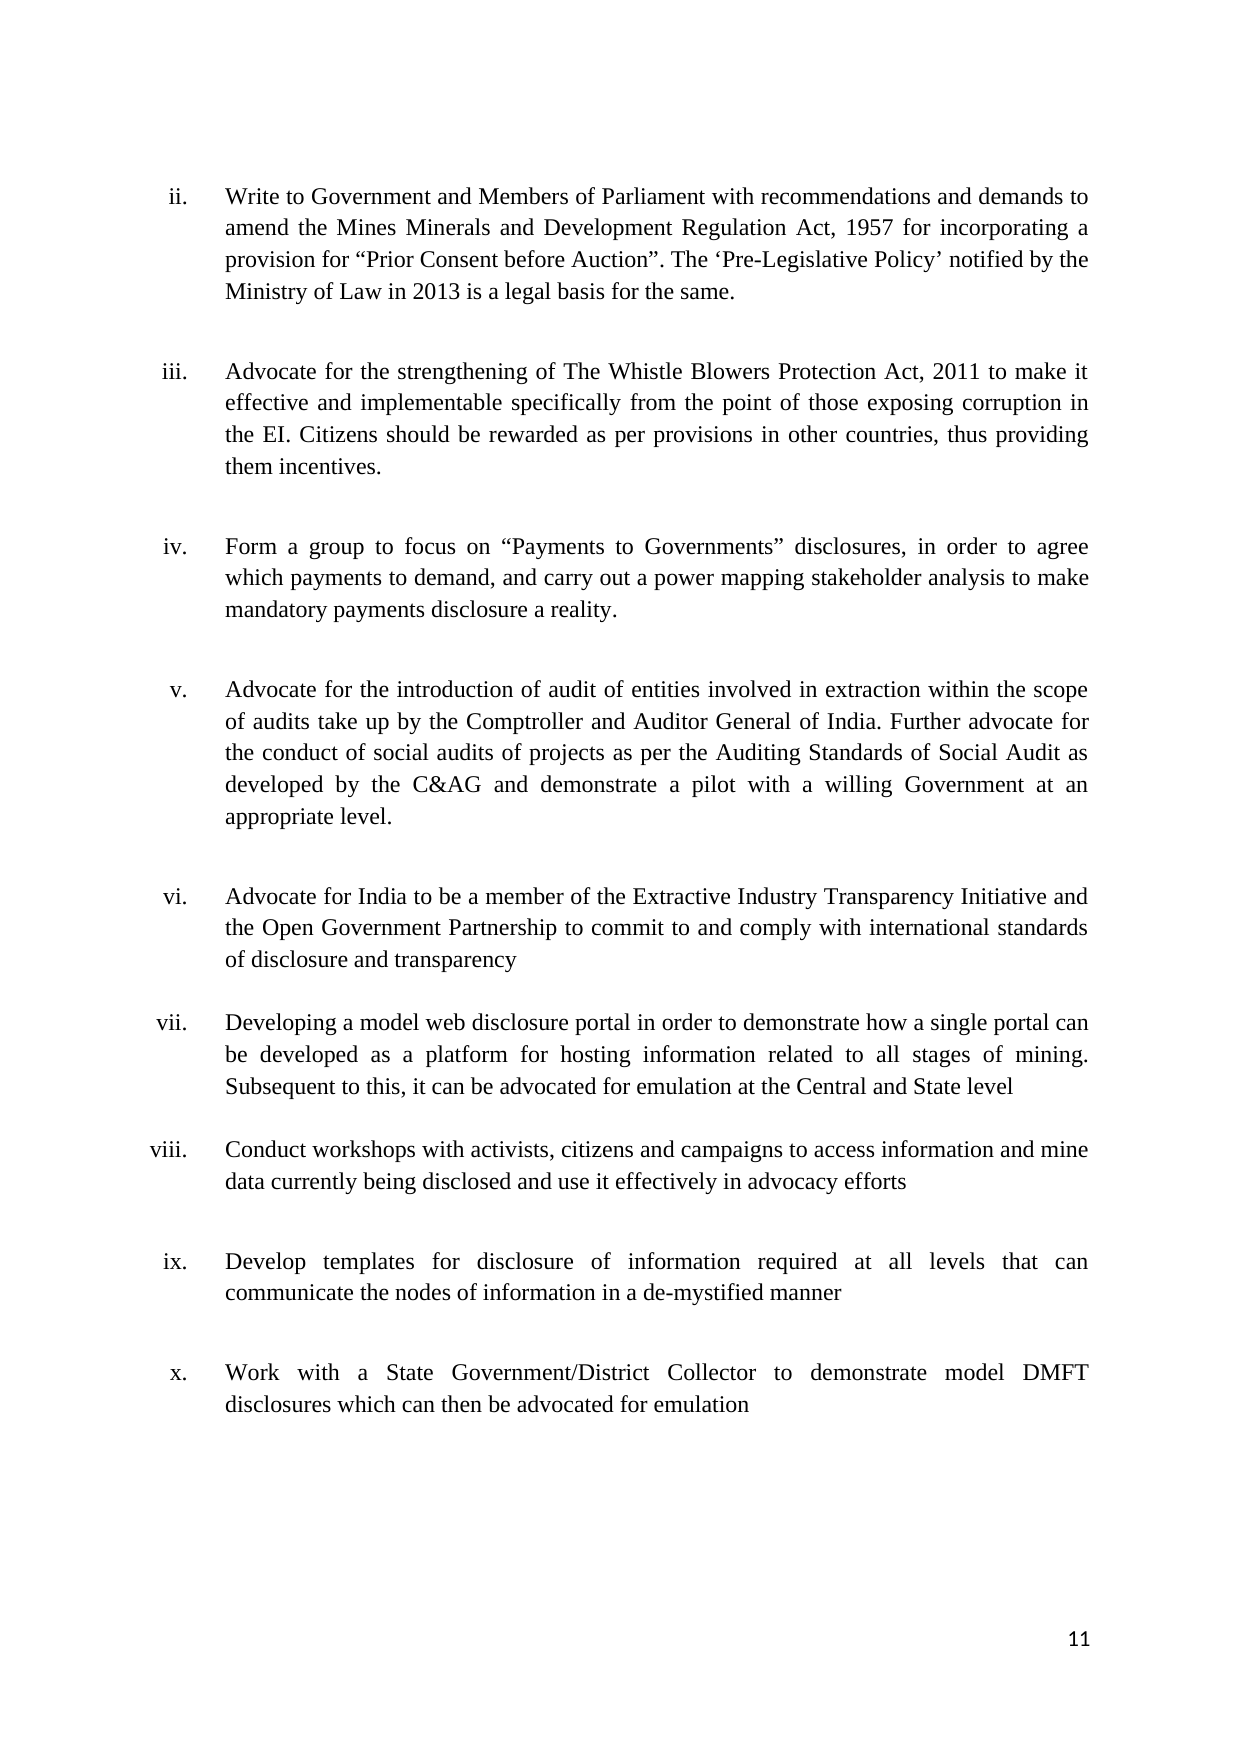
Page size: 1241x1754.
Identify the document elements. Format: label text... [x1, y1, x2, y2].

list Develop templates for disclosure of information required at all levels that can communicate the nodes of information in a de-mystified manner [187, 1247, 1090, 1306]
list Conduct workshops with activists, citizens and campaigns to access information and mine data currently being disclosed and use it effectively in advocacy efforts [187, 1135, 1090, 1194]
list Developing a model web disclosure portal in order to demonstrate how a single portal can be developed as a platform for hosting information related to all stages of mining. Subsequent to this, it can be advocated for emulation at the Central and State level [187, 1008, 1090, 1099]
list Work with a State Government/District Collector to demonstrate model DMFT disclosures which can then be advocated for emulation [187, 1358, 1090, 1418]
list Write to Government and Members of Parliament with recommendations and demands to amend the Mines Minerals and Development Regulation Act, 1957 for incorporating a provision for “Prior Consent before Auction”. The ‘Pre-Legislative Policy’ notified by the Ministry of Law in 2013 is a legal basis for the same. [187, 182, 1090, 304]
list Advocate for India to be a member of the Extractive Industry Transparency Initiative and the Open Government Partnership to commit to and comply with international standards of disclosure and transparency [187, 882, 1090, 973]
list Advocate for the introduction of audit of entities involved in extraction within the scope of audits take up by the Comptroller and Auditor General of India. Further advocate for the conduct of social audits of projects as per the Auditing Standards of Social Audit as developed by the C&AG and demonstrate a pilot with a willing Government at an appropriate level. [187, 675, 1090, 829]
list Advocate for the strengthening of The Whistle Blowers Protection Act, 2011 to make it effective and implementable specifically from the point of those exposing corruption in the EI. Citizens should be rewarded as per provisions in other countries, thus providing them incentives. [187, 357, 1090, 479]
list Form a group to focus on “Payments to Governments” disclosures, in order to agree which payments to demand, and carry out a power mapping stakeholder analysis to make mandatory payments disclosure a reality. [187, 532, 1090, 623]
